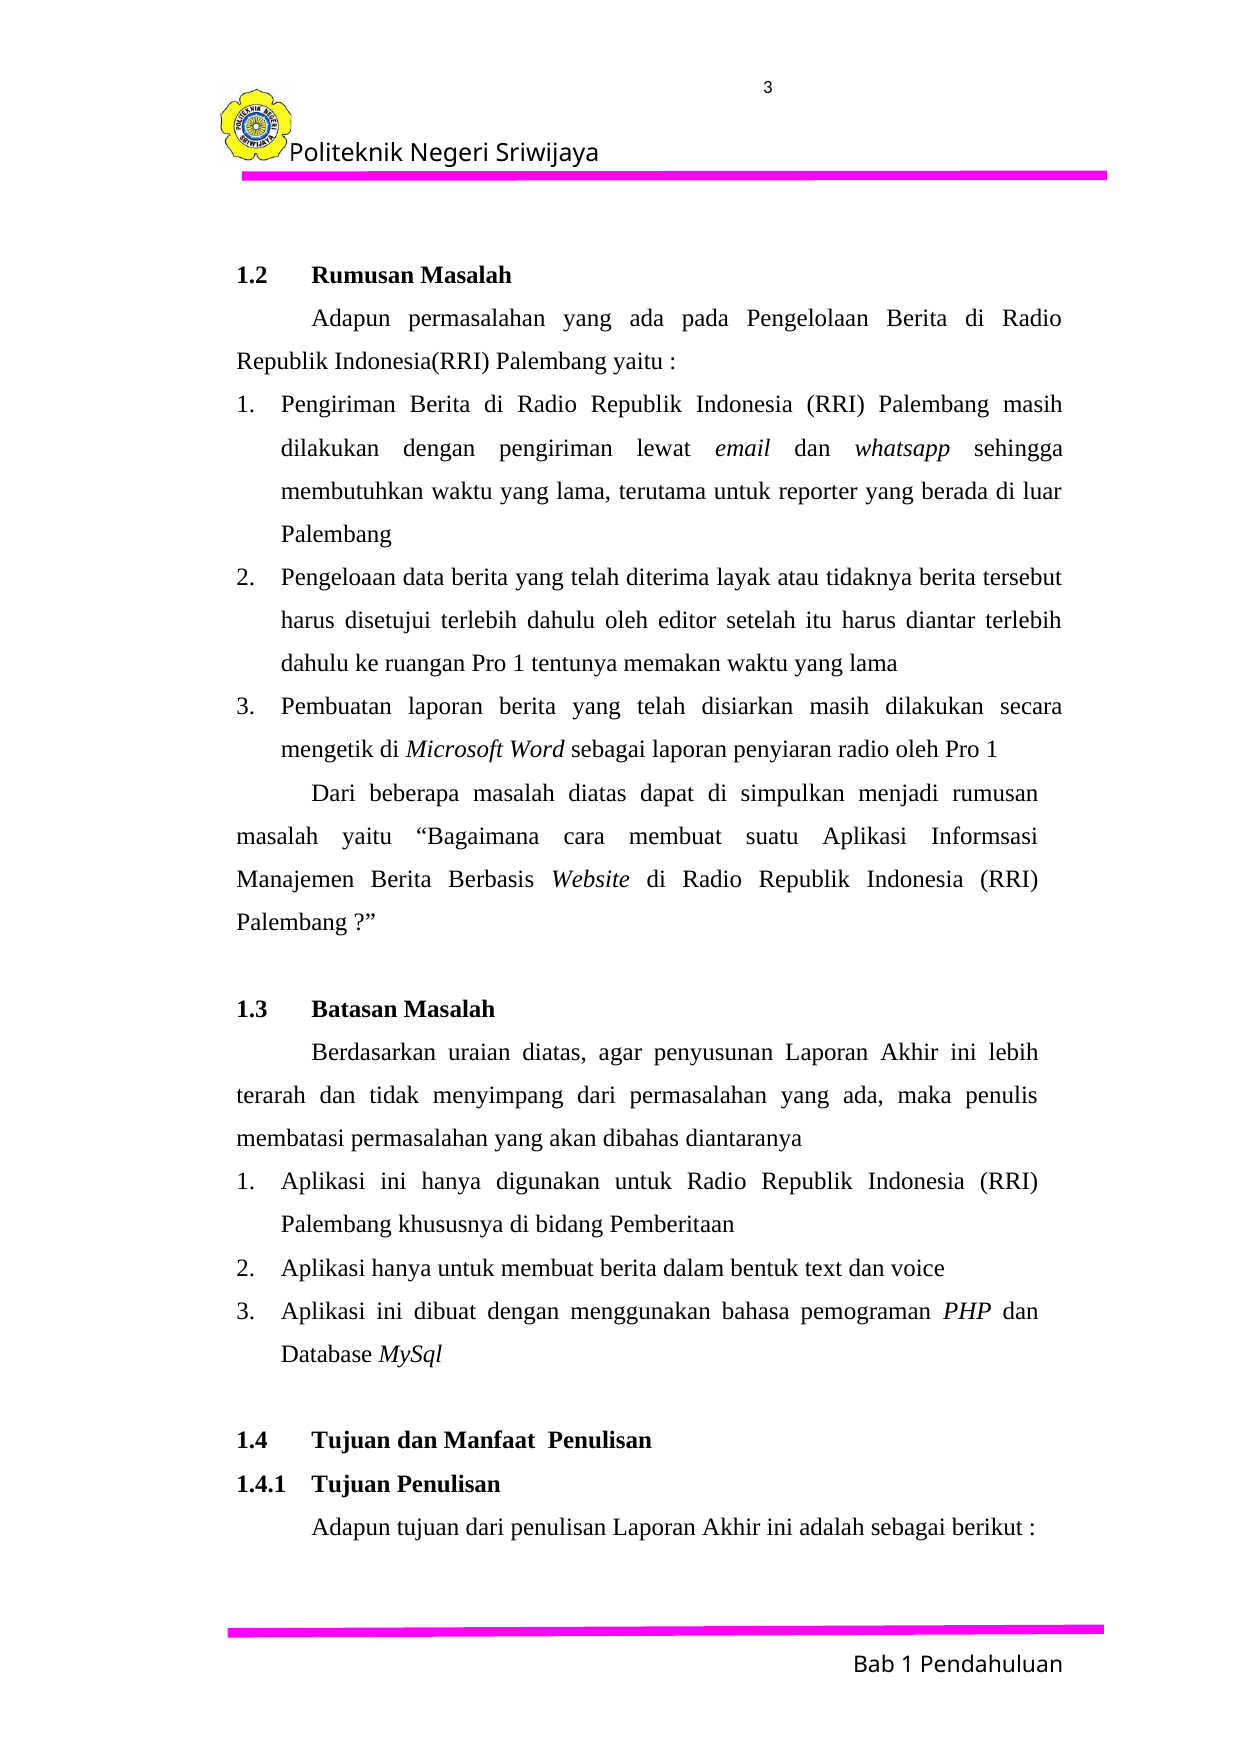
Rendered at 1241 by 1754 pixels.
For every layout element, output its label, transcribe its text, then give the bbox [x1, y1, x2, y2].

list Aplikasi ini dibuat dengan menggunakan bahasa pemograman PHP dan Database MySql [236, 1296, 1039, 1368]
text Berdasarkan uraian diatas, agar penyusunan Laporan Akhir ini lebih terarah dan tidak menyimpang dari permasalahan yang ada, maka penulis membatasi permasalahan yang akan dibahas diantaranya [236, 1037, 1039, 1152]
text 1.4 Tujuan dan Manfaat Penulisan [236, 1426, 1039, 1454]
text Adapun tujuan dari penulisan Laporan Akhir ini adalah sebagai berikut : [236, 1512, 1039, 1541]
picture [216, 87, 292, 159]
list Aplikasi ini hanya digunakan untuk Radio Republik Indonesia (RRI) Palembang khususnya di bidang Pemberitaan [236, 1166, 1039, 1238]
text 1.4.1 Tujuan Penulisan [236, 1469, 1039, 1497]
list Pengiriman Berita di Radio Republik Indonesia (RRI) Palembang masih dilakukan dengan pengiriman lewat email dan whatsapp sehingga membutuhkan waktu yang lama, terutama untuk reporter yang berada di luar Palembang [236, 389, 1063, 548]
list Pengeloaan data berita yang telah diterima layak atau tidaknya berita tersebut harus disetujui terlebih dahulu oleh editor setelah itu harus diantar terlebih dahulu ke ruangan Pro 1 tentunya memakan waktu yang lama [236, 562, 1063, 677]
text Adapun permasalahan yang ada pada Pengelolaan Berita di Radio Republik Indonesia(RRI) Palembang yaitu : [236, 303, 1063, 375]
text Dari beberapa masalah diatas dapat di simpulkan menjadi rumusan masalah yaitu “Bagaimana cara membuat suatu Aplikasi Informsasi Manajemen Berita Berbasis Website di Radio Republik Indonesia (RRI) Palembang ?” [236, 778, 1039, 936]
list Aplikasi hanya untuk membuat berita dalam bentuk text dan voice [236, 1253, 1039, 1281]
text 1.2 Rumusan Masalah [236, 260, 1063, 289]
list Pembuatan laporan berita yang telah disiarkan masih dilakukan secara mengetik di Microsoft Word sebagai laporan penyiaran radio oleh Pro 1 [236, 691, 1063, 763]
text 1.3 Batasan Masalah [236, 994, 1039, 1022]
